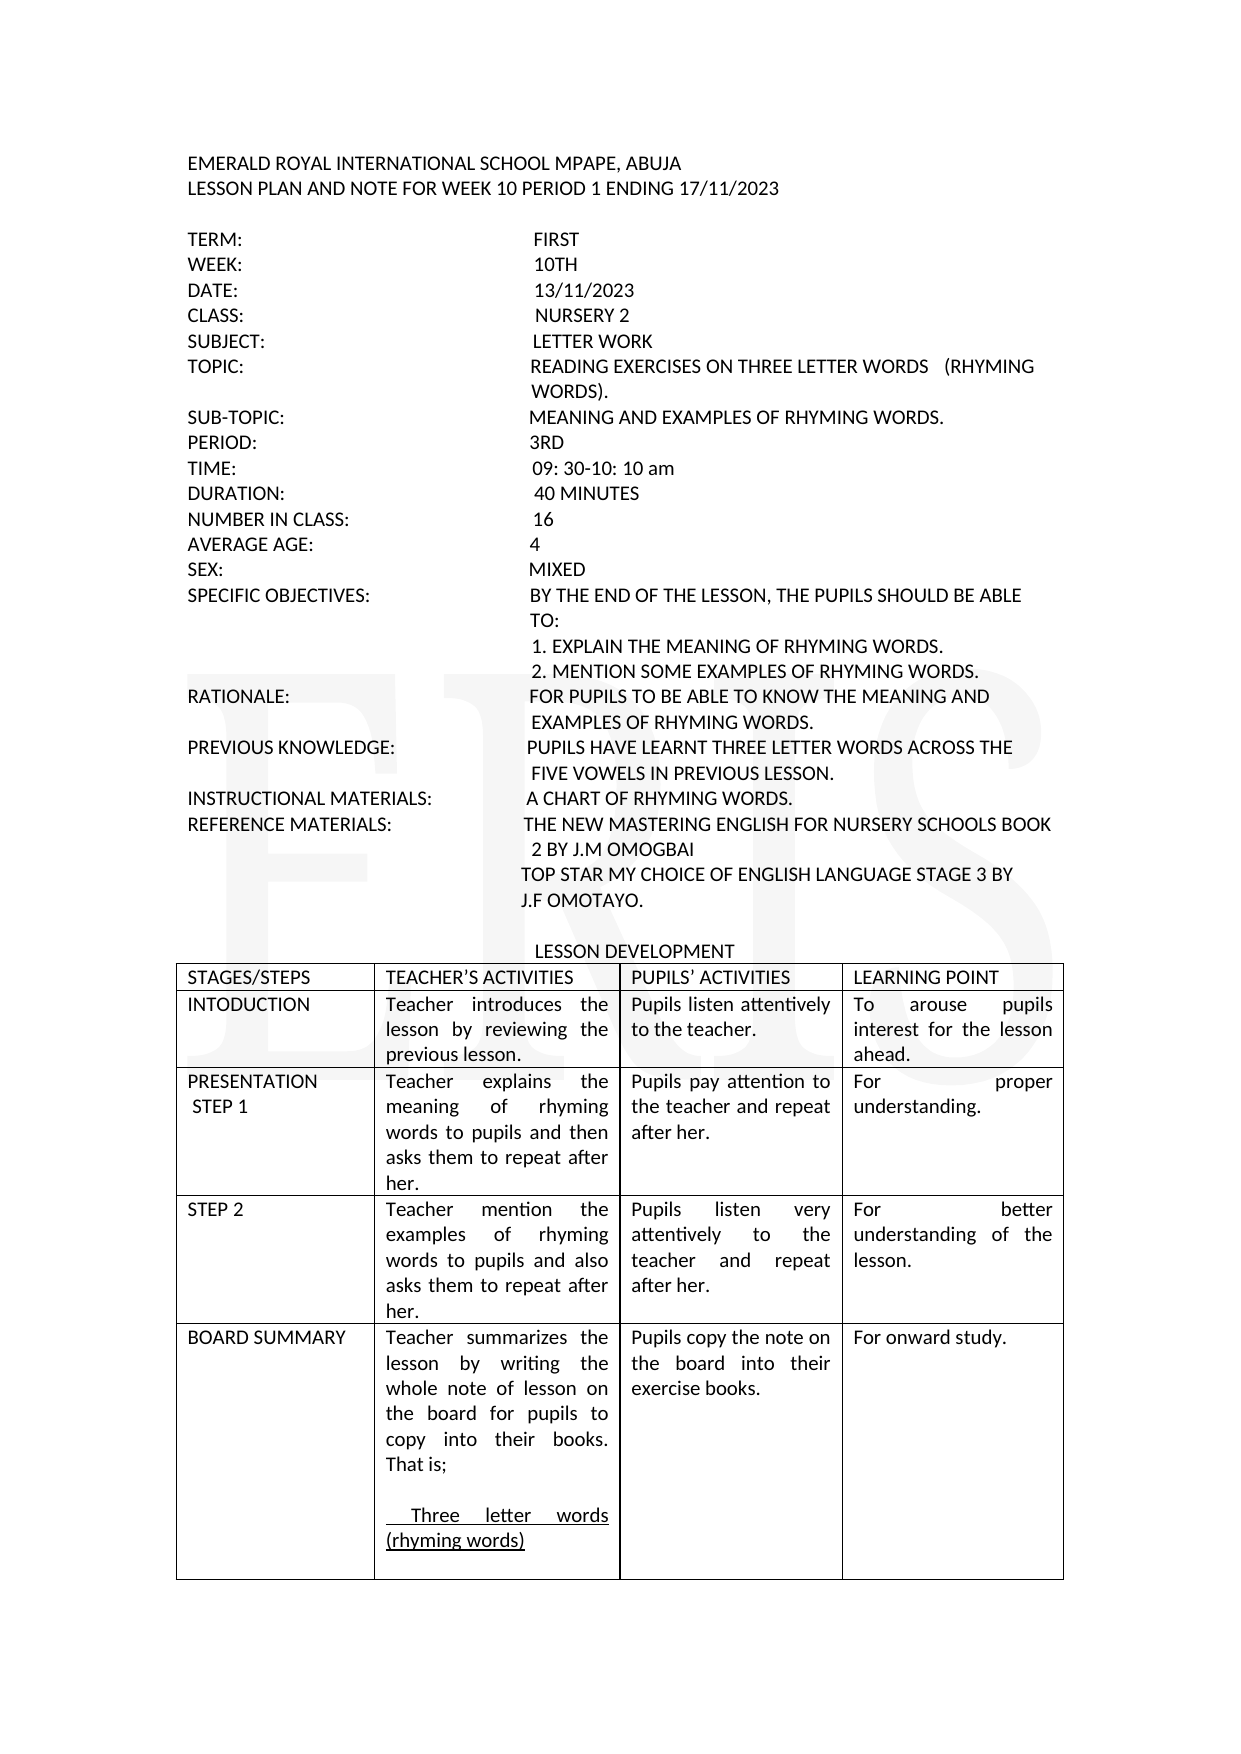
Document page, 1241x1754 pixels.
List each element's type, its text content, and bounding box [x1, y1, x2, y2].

text TOP STAR MY CHOICE OF ENGLISH LANGUAGE STAGE 3 BY [187, 862, 1053, 887]
table_cell STEP 2 [177, 1196, 374, 1323]
text INSTRUCTIONAL MATERIALS: A CHART OF RHYMING WORDS. [187, 785, 1053, 811]
text SEX: MIXED [187, 557, 1053, 582]
text SUB-TOPIC: MEANING AND EXAMPLES OF RHYMING WORDS. [187, 404, 1053, 429]
text LESSON DEVELOPMENT [187, 938, 1053, 963]
text PERIOD: 3RD [187, 429, 1053, 455]
table_cell For proper understanding. [843, 1068, 1063, 1195]
table_cell For onward study. [843, 1324, 1063, 1578]
table_cell For better understanding of the lesson. [843, 1196, 1063, 1323]
text AVERAGE AGE: 4 [187, 531, 1053, 557]
table_cell Pupils listen attentively to the teacher. [621, 991, 842, 1067]
table_cell BOARD SUMMARY [177, 1324, 374, 1578]
text TO: [187, 607, 1053, 633]
table_cell Pupils pay attention to the teacher and repeat after her. [621, 1068, 842, 1195]
text WEEK: 10TH [187, 252, 1053, 277]
text LESSON PLAN AND NOTE FOR WEEK 10 PERIOD 1 ENDING 17/11/2023 [187, 175, 1053, 201]
list EXPLAIN THE MEANING OF RHYMING WORDS. [187, 633, 1053, 658]
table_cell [621, 1324, 842, 1578]
table_cell INTODUCTION [177, 991, 374, 1067]
text J.F OMOTAYO. [187, 887, 1053, 912]
text TOPIC: READING EXERCISES ON THREE LETTER WORDS (RHYMING WORDS). [187, 353, 1053, 404]
list MENTION SOME EXAMPLES OF RHYMING WORDS. [187, 658, 1053, 684]
text EMERALD ROYAL INTERNATIONAL SCHOOL MPAPE, ABUJA [187, 150, 1053, 175]
table_cell Teacher explains the meaning of rhyming words to pupils and then asks them to repeat after her. [375, 1068, 619, 1195]
text REFERENCE MATERIALS: THE NEW MASTERING ENGLISH FOR NURSERY SCHOOLS BOOK 2 BY J.M OMOGBAI [187, 811, 1053, 862]
table_header PUPILS’ ACTIVITIES [621, 964, 842, 990]
text TIME: 09: 30-10: 10 am [187, 455, 1053, 480]
table_header TEACHER’S ACTIVITIES [375, 964, 619, 990]
text CLASS: NURSERY 2 [187, 302, 1053, 328]
text SPECIFIC OBJECTIVES: BY THE END OF THE LESSON, THE PUPILS SHOULD BE ABLE [187, 582, 1053, 607]
table_cell Teacher mention the examples of rhyming words to pupils and also asks them to repeat after her. [375, 1196, 619, 1323]
text RATIONALE: FOR PUPILS TO BE ABLE TO KNOW THE MEANING AND EXAMPLES OF RHYMING WORDS. [187, 684, 1053, 734]
text DURATION: 40 MINUTES [187, 480, 1053, 506]
table_cell Teacher introduces the lesson by reviewing the previous lesson. [375, 991, 619, 1067]
text SUBJECT: LETTER WORK [187, 328, 1053, 353]
text TERM: FIRST [187, 226, 1053, 252]
text PREVIOUS KNOWLEDGE: PUPILS HAVE LEARNT THREE LETTER WORDS ACROSS THE FIVE VOWELS IN PREVIOUS LESSON. [187, 734, 1053, 785]
table_header STAGES/STEPS [177, 964, 374, 990]
text DATE: 13/11/2023 [187, 277, 1053, 302]
table_cell PRESENTATION STEP 1 [177, 1068, 374, 1195]
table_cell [375, 1324, 619, 1578]
table_header LEARNING POINT [843, 964, 1063, 990]
text NUMBER IN CLASS: 16 [187, 506, 1053, 531]
table_cell Pupils listen very attentively to the teacher and repeat after her. [621, 1196, 842, 1323]
table_cell To arouse pupils interest for the lesson ahead. [843, 991, 1063, 1067]
